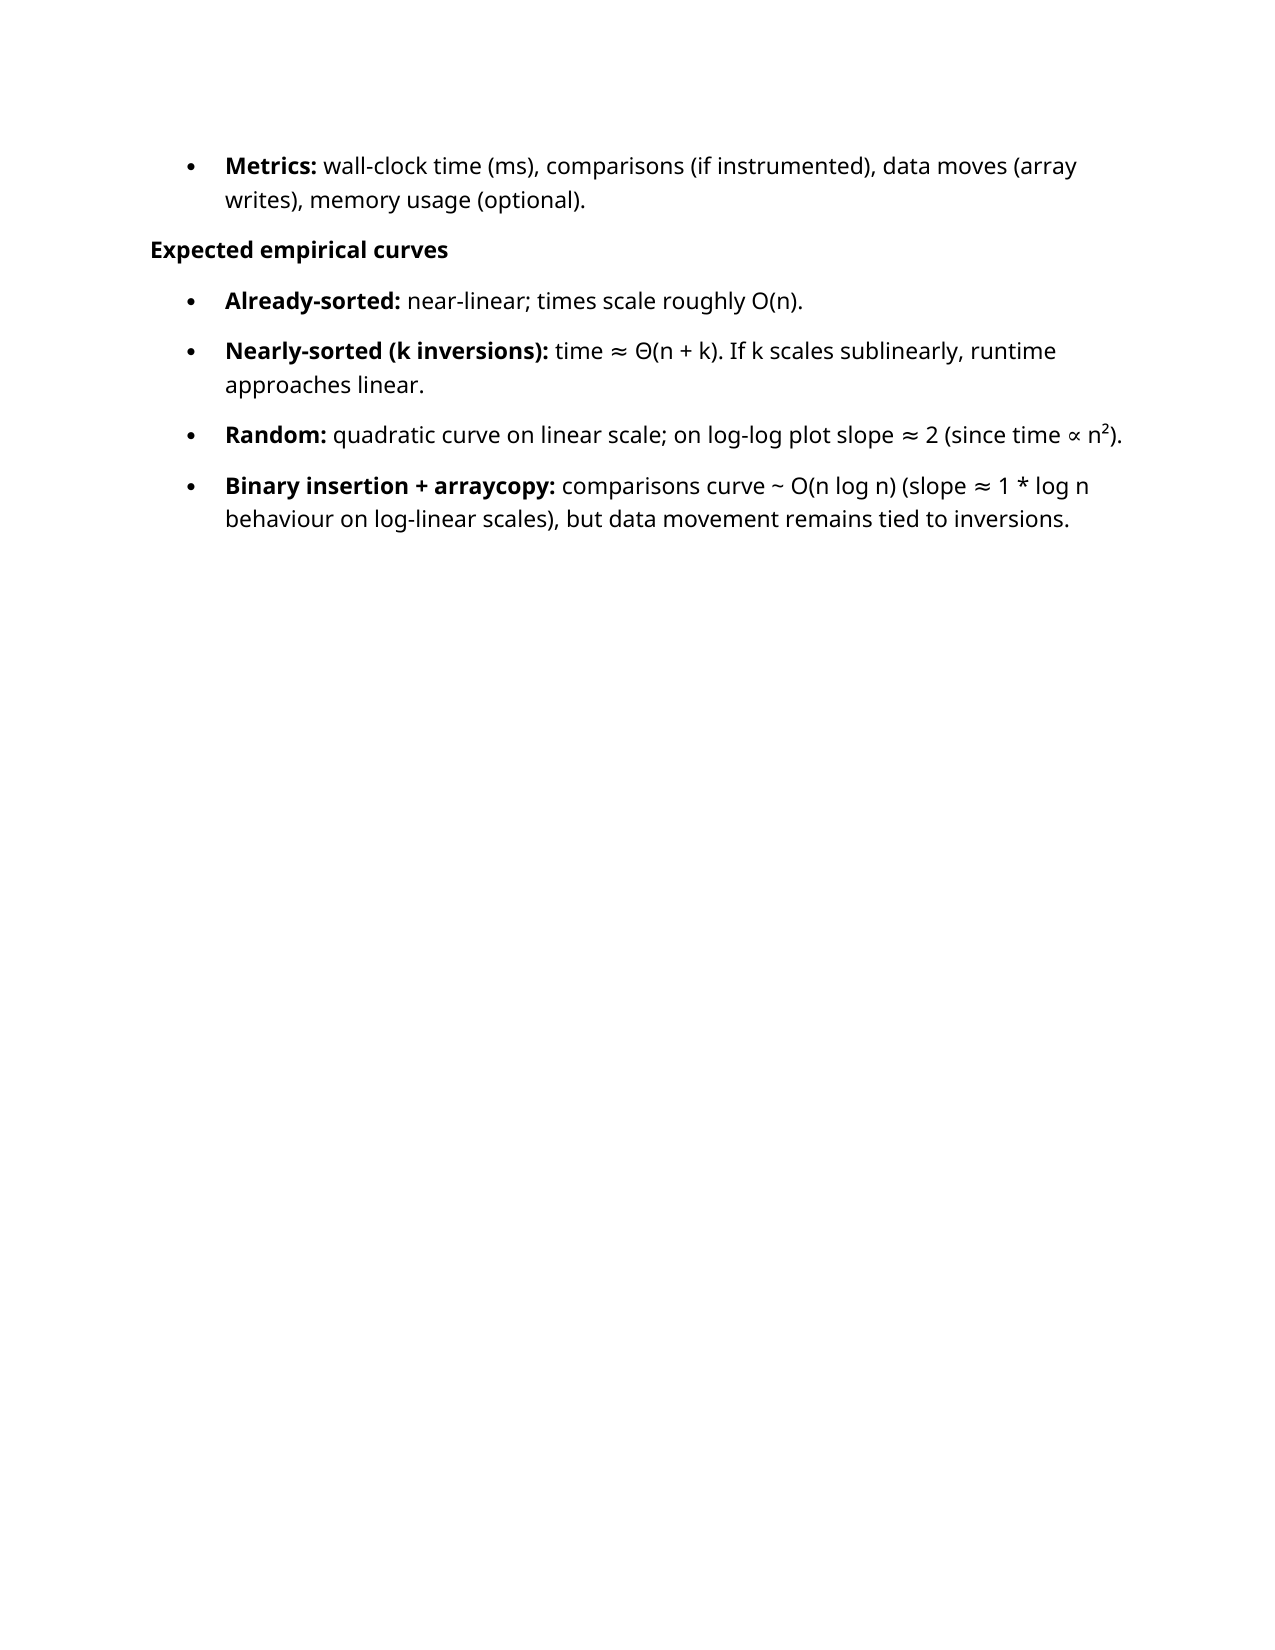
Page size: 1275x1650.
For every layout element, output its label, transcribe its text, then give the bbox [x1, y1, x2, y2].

text Expected empirical curves [150, 234, 1125, 265]
list Nearly-sorted (k inversions): time ≈ Θ(n + k). If k scales sublinearly, runtime approaches linear. [187, 335, 1125, 400]
list Random: quadratic curve on linear scale; on log-log plot slope ≈ 2 (since time ∝ n²). [187, 419, 1125, 450]
list Metrics: wall-clock time (ms), comparisons (if instrumented), data moves (array writes), memory usage (optional). [187, 150, 1125, 215]
list Binary insertion + arraycopy: comparisons curve ~ O(n log n) (slope ≈ 1 * log n behaviour on log-linear scales), but data movement remains tied to inversions. [187, 469, 1125, 534]
list Already-sorted: near-linear; times scale roughly O(n). [187, 284, 1125, 316]
